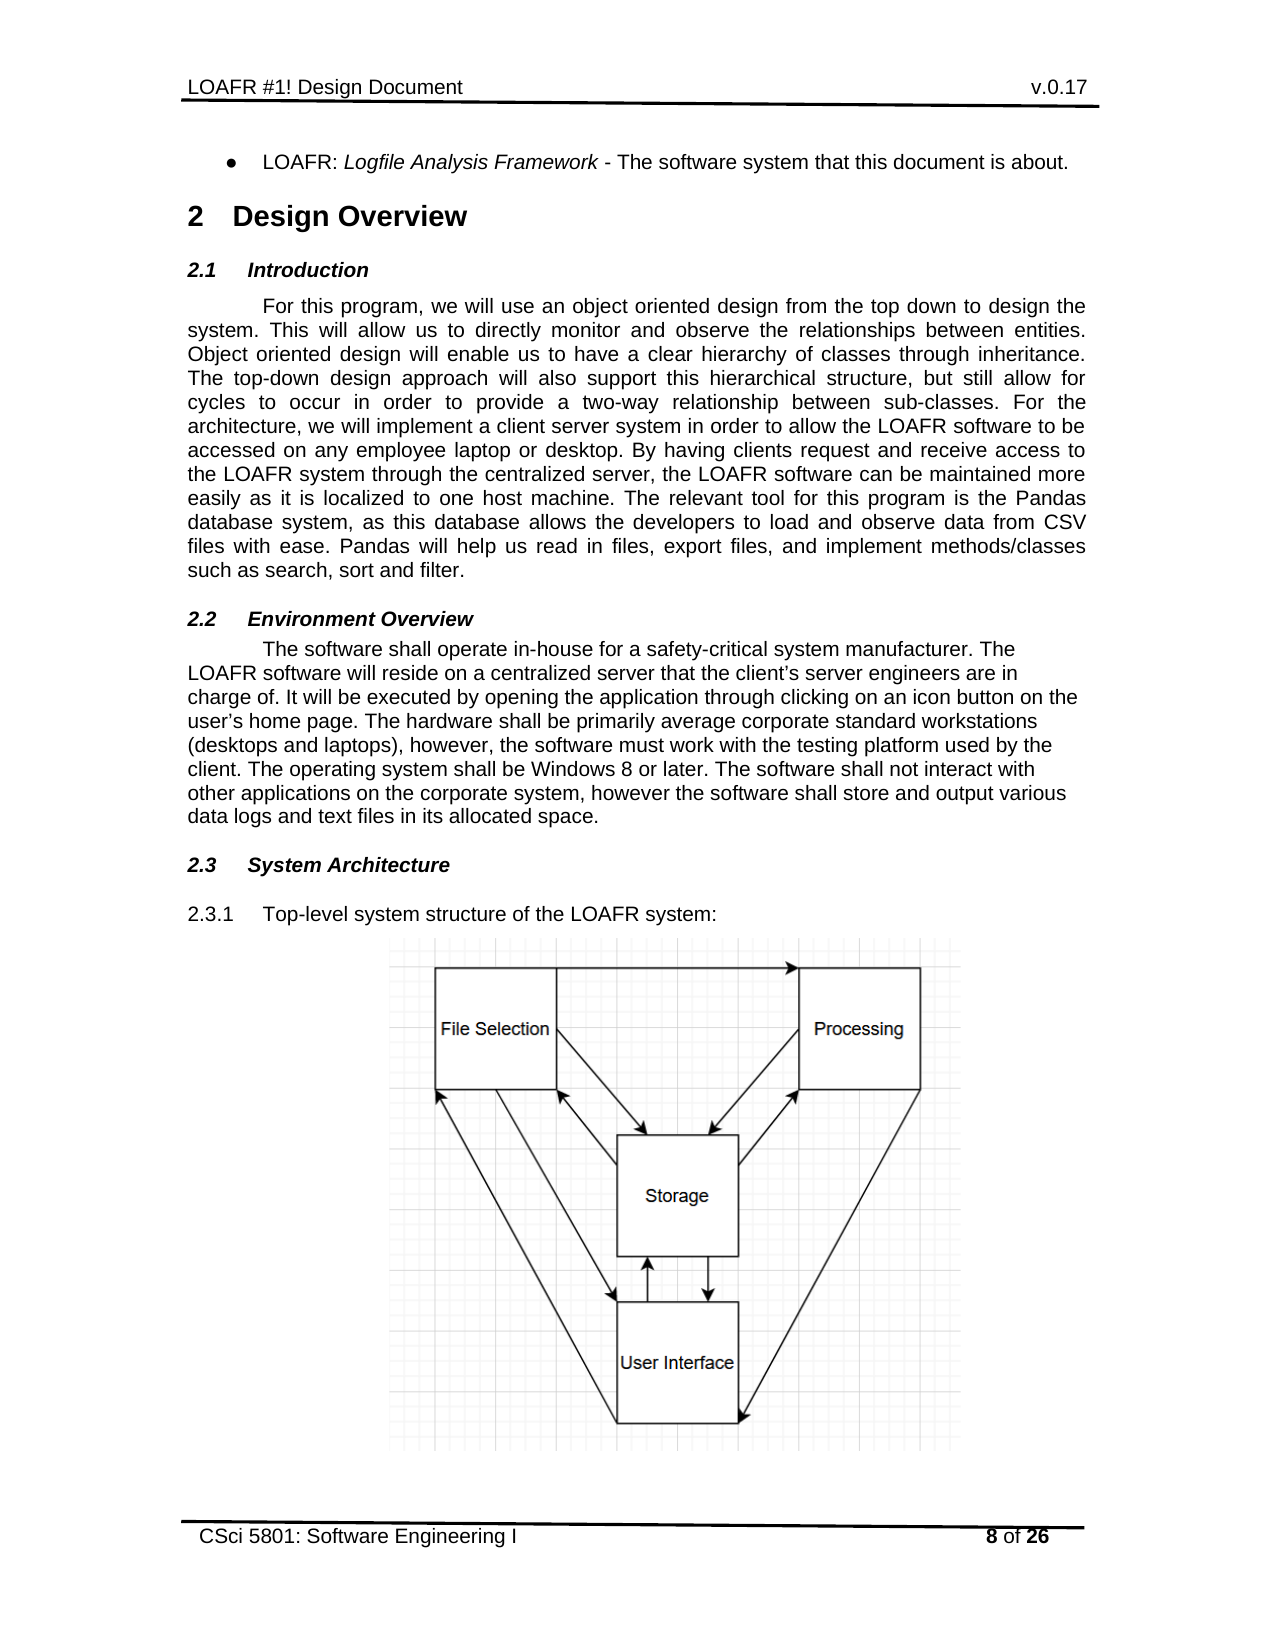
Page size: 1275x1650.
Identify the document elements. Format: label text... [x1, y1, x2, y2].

subtitle Introduction [187, 257, 1087, 281]
subtitle Environment Overview [187, 606, 1087, 630]
picture [389, 938, 961, 1451]
text The software shall operate in-house for a safety-critical system manufacturer. The LOAFR software will reside on a centralized server that the client’s server engineers are in charge of. It will be executed by opening the application through clicking on an icon button on the user’s home page. The hardware shall be primarily average corporate standard workstations (desktops and laptops), however, the software must work with the testing platform used by the client. The operating system shall be Windows 8 or later. The software shall not interact with other applications on the corporate system, however the software shall store and output various data logs and text files in its allocated space. [187, 637, 1087, 828]
subtitle System Architecture [187, 853, 1087, 877]
subtitle Design Overview [187, 199, 1087, 232]
text For this program, we will use an object oriented design from the top down to design the system. This will allow us to directly monitor and observe the relationships between entities. Object oriented design will enable us to have a clear hierarchy of classes through inheritance. The top-down design approach will also support this hierarchical structure, but still allow for cycles to occur in order to provide a two-way relationship between sub-classes. For the architecture, we will implement a client server system in order to allow the LOAFR software to be accessed on any employee laptop or desktop. By having clients request and receive access to the LOAFR system through the centralized server, the LOAFR software can be maintained more easily as it is localized to one host machine. The relevant tool for this program is the Pandas database system, as this database allows the developers to load and observe data from CSV files with ease. Pandas will help us read in files, export files, and implement methods/classes such as search, sort and filter. [187, 294, 1087, 581]
subtitle Top-level system structure of the LOAFR system: [187, 902, 1087, 926]
list LOAFR: Logfile Analysis Framework - The software system that this document is about. [225, 150, 1087, 174]
